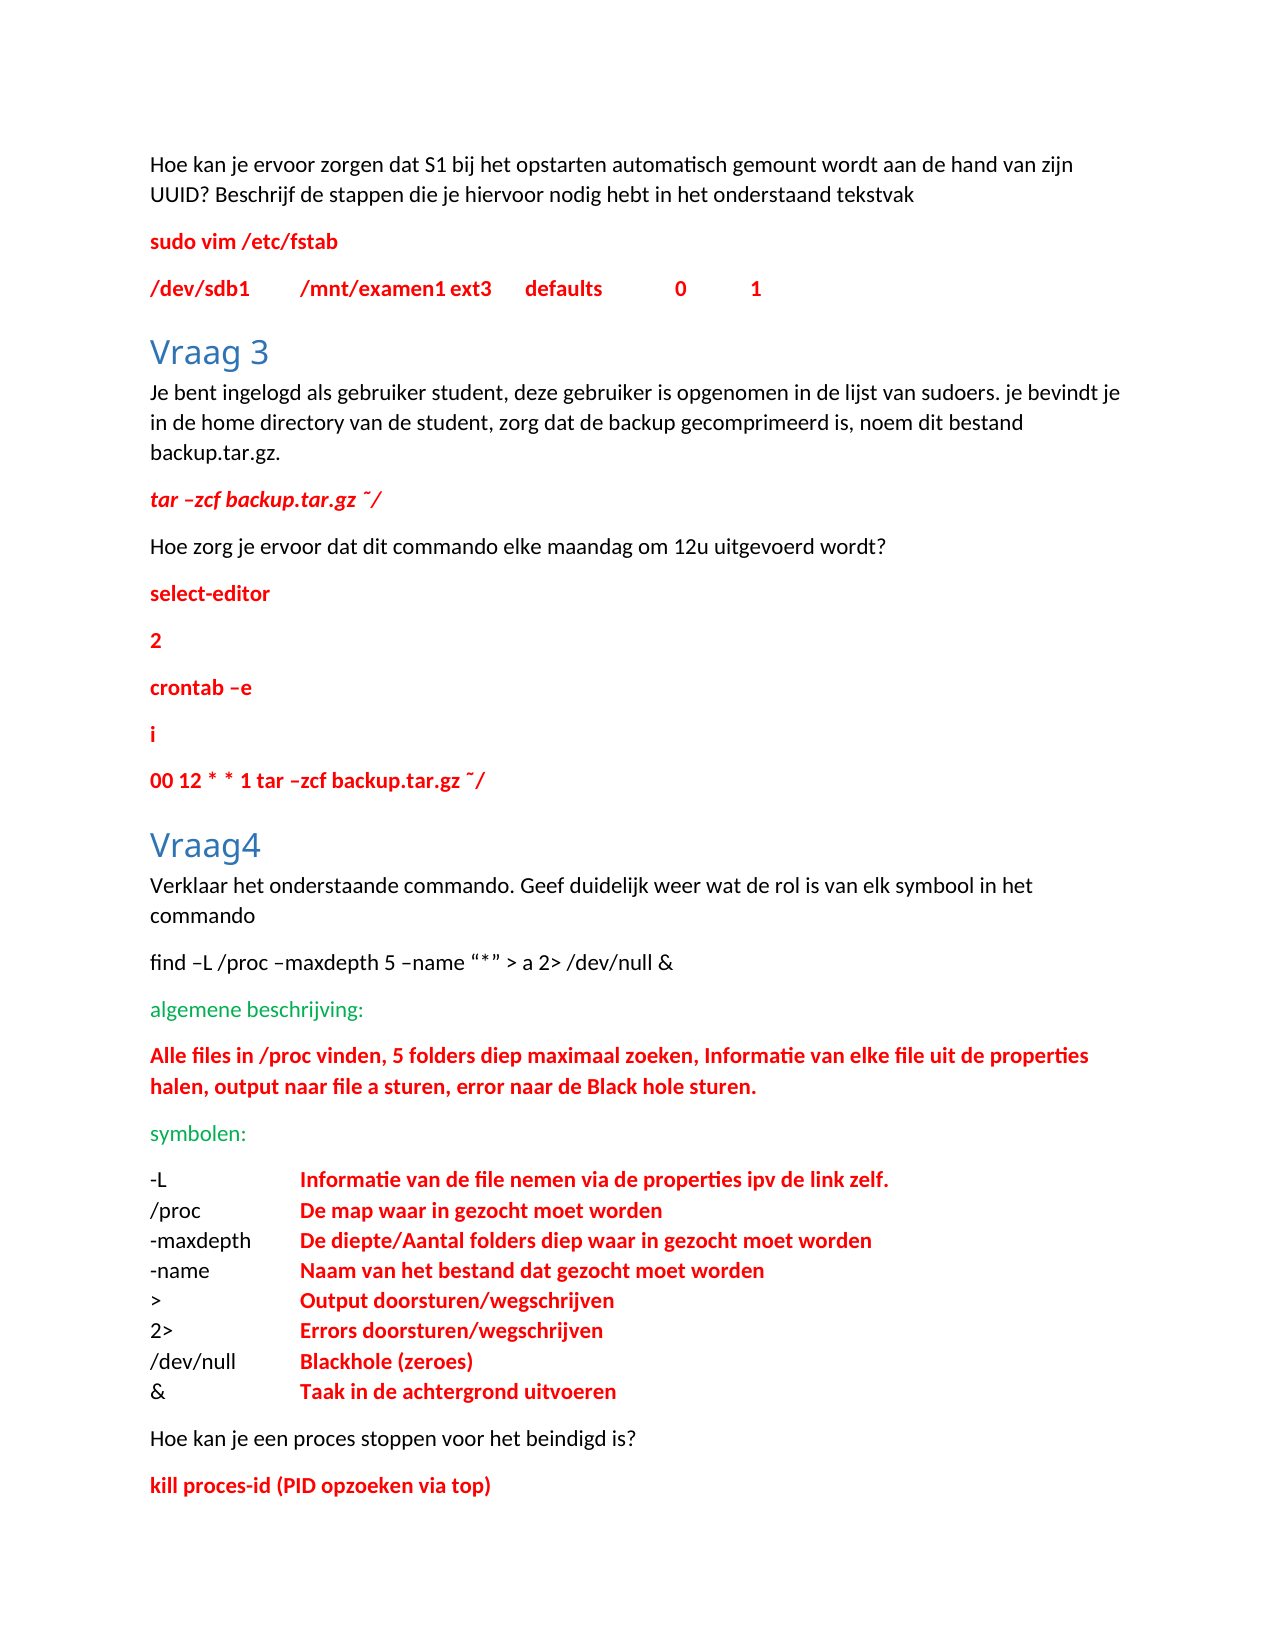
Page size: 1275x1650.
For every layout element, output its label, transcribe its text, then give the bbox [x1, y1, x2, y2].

text algemene beschrijving: [150, 995, 1125, 1023]
subtitle Vraag4 [150, 822, 1125, 867]
text symbolen: [150, 1119, 1125, 1147]
text Hoe zorg je ervoor dat dit commando elke maandag om 12u uitgevoerd wordt? [150, 532, 1125, 560]
text kill proces-id (PID opzoeken via top) [150, 1471, 1125, 1499]
text 00 12 * * 1 tar –zcf backup.tar.gz ˜/ [150, 767, 1125, 795]
text Hoe kan je ervoor zorgen dat S1 bij het opstarten automatisch gemount wordt aan de hand van zijn UUID? Beschrijf de stappen die je hiervoor nodig hebt in het onderstaand tekstvak [150, 150, 1125, 208]
text -L Informatie van de file nemen via de properties ipv de link zelf. /proc De map waar in gezocht moet worden -maxdepth De diepte/Aantal folders diep waar in gezocht moet worden -name Naam van het bestand dat gezocht moet worden > Output doorsturen/wegschrijven 2> Errors doorsturen/wegschrijven /dev/null Blackhole (zeroes) & Taak in de achtergrond uitvoeren [150, 1166, 1125, 1405]
text sudo vim /etc/fstab [150, 227, 1125, 255]
text Verklaar het onderstaande commando. Geef duidelijk weer wat de rol is van elk symbool in het commando [150, 871, 1125, 929]
text Je bent ingelogd als gebruiker student, deze gebruiker is opgenomen in de lijst van sudoers. je bevindt je in de home directory van de student, zorg dat de backup gecomprimeerd is, noem dit bestand backup.tar.gz. [150, 378, 1125, 467]
text Hoe kan je een proces stoppen voor het beindigd is? [150, 1424, 1125, 1452]
text 2 [150, 626, 1125, 654]
subtitle Vraag 3 [150, 329, 1125, 374]
text select-editor [150, 579, 1125, 607]
text i [150, 720, 1125, 748]
text Alle files in /proc vinden, 5 folders diep maximaal zoeken, Informatie van elke file uit de properties halen, output naar file a sturen, error naar de Black hole sturen. [150, 1042, 1125, 1100]
text crontab –e [150, 673, 1125, 701]
text tar –zcf backup.tar.gz ˜/ [150, 485, 1125, 513]
text /dev/sdb1 /mnt/examen1 ext3 defaults 0 1 [150, 274, 1125, 302]
text find –L /proc –maxdepth 5 –name “*” > a 2> /dev/null & [150, 948, 1125, 976]
